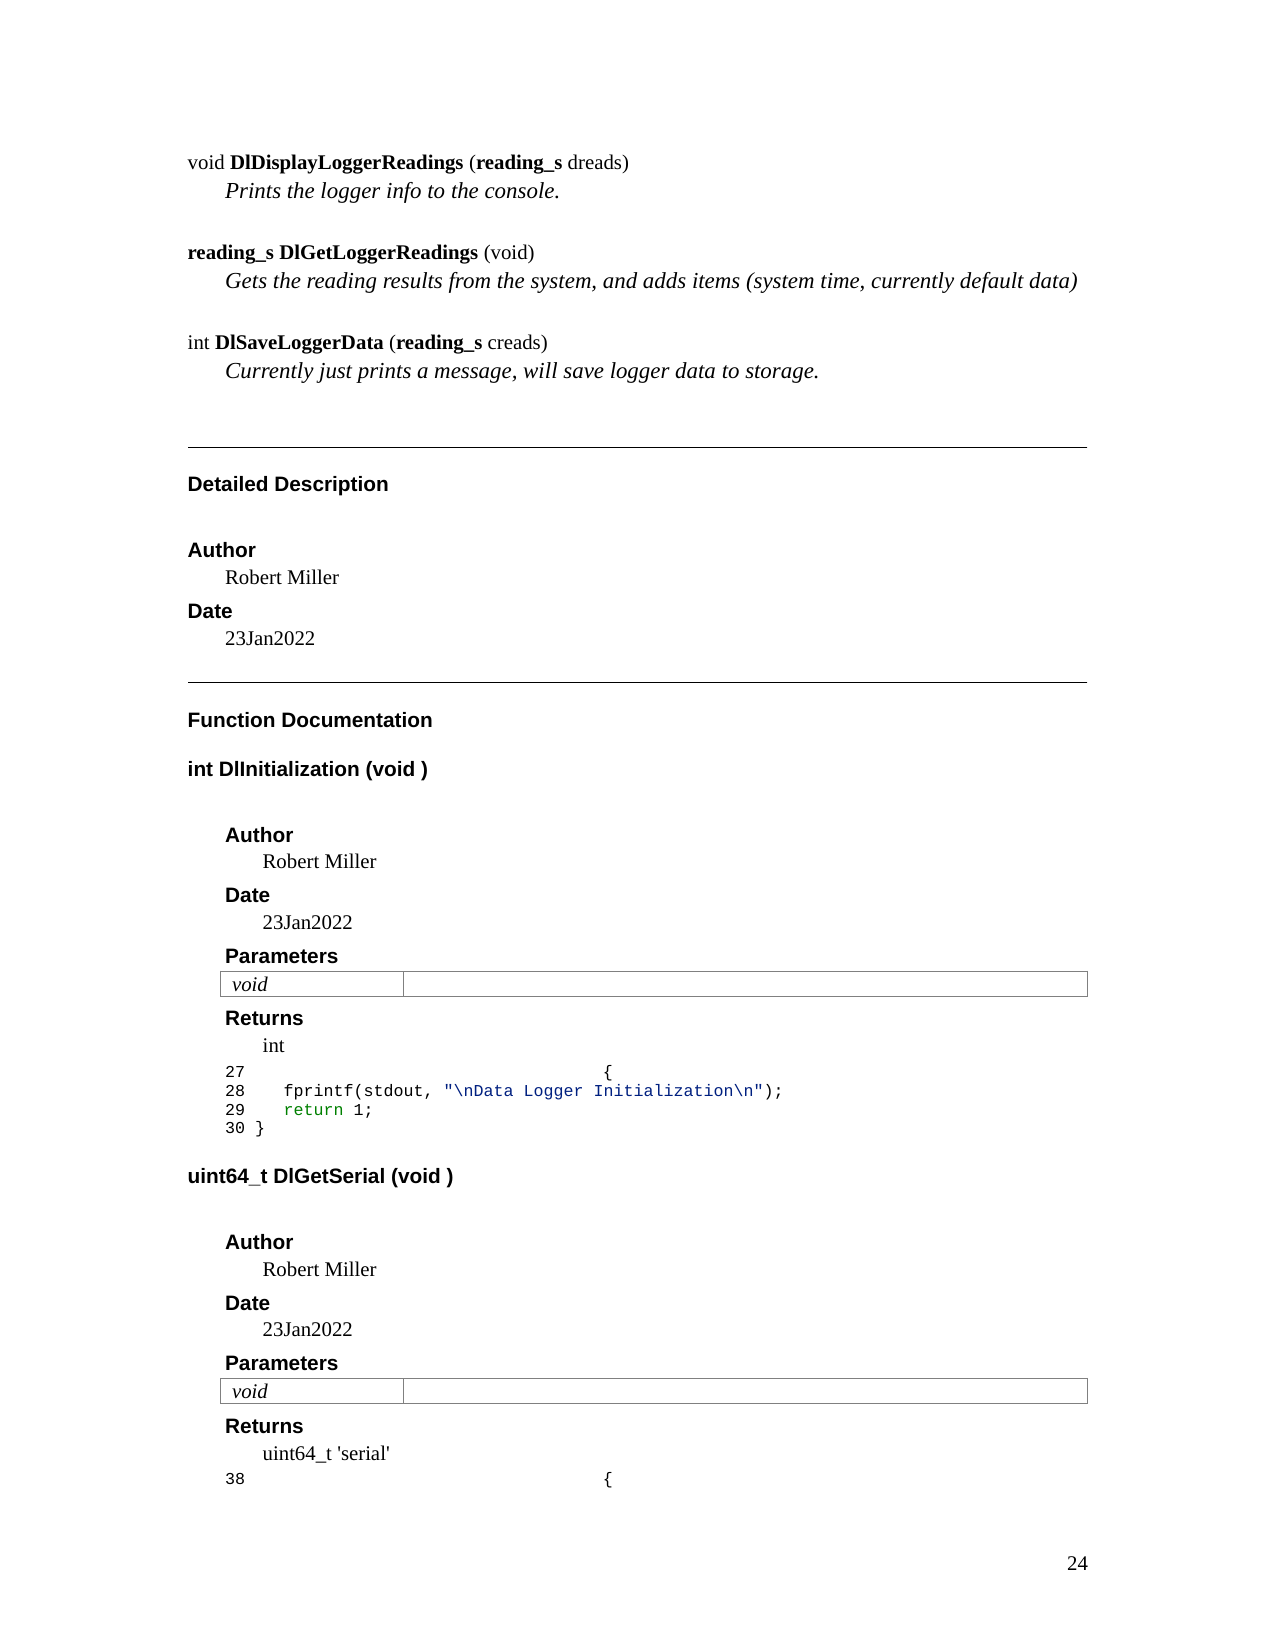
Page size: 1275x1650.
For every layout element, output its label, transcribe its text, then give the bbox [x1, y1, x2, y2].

text 30 } [225, 1120, 1087, 1139]
subtitle Date [225, 1290, 1087, 1314]
text Robert Miller [262, 849, 1087, 873]
subtitle Date [187, 598, 1087, 622]
text Robert Miller [262, 1257, 1087, 1281]
list reading_s DlGetLoggerReadings (void) [187, 240, 1087, 264]
text 23Jan2022 [262, 1317, 1087, 1341]
subtitle Function Documentation [187, 707, 1087, 731]
subtitle Returns [225, 1006, 1087, 1030]
subtitle Detailed Description [187, 472, 1087, 496]
text Currently just prints a message, will save logger data to storage. [225, 357, 1087, 384]
subtitle Author [225, 1230, 1087, 1254]
subtitle Parameters [225, 943, 1087, 967]
table_header void [221, 1379, 403, 1403]
table_header [404, 972, 1087, 996]
text 38 { [225, 1471, 1087, 1490]
text 23Jan2022 [225, 626, 1087, 649]
text 28 fprintf(stdout, "\nData Logger Initialization\n"); [225, 1082, 1087, 1101]
subtitle Author [187, 538, 1087, 562]
subtitle Parameters [225, 1351, 1087, 1375]
text Prints the logger info to the console. [225, 177, 1087, 203]
subtitle Author [225, 822, 1087, 846]
table_header void [221, 972, 403, 996]
subtitle Date [225, 883, 1087, 907]
list void DlDisplayLoggerReadings (reading_s dreads) [187, 150, 1087, 174]
subtitle Returns [225, 1413, 1087, 1437]
subtitle uint64_t DlGetSerial (void ) [187, 1164, 1087, 1188]
text 23Jan2022 [262, 910, 1087, 934]
subtitle int DlInitialization (void ) [187, 756, 1087, 780]
text int [262, 1033, 1087, 1057]
text 29 return 1; [225, 1101, 1087, 1120]
text Robert Miller [225, 565, 1087, 589]
list int DlSaveLoggerData (reading_s creads) [187, 330, 1087, 354]
text 27 { [225, 1063, 1087, 1082]
text uint64_t 'serial' [262, 1441, 1087, 1464]
text Gets the reading results from the system, and adds items (system time, currently default data) [225, 267, 1087, 294]
table_header [404, 1379, 1087, 1403]
